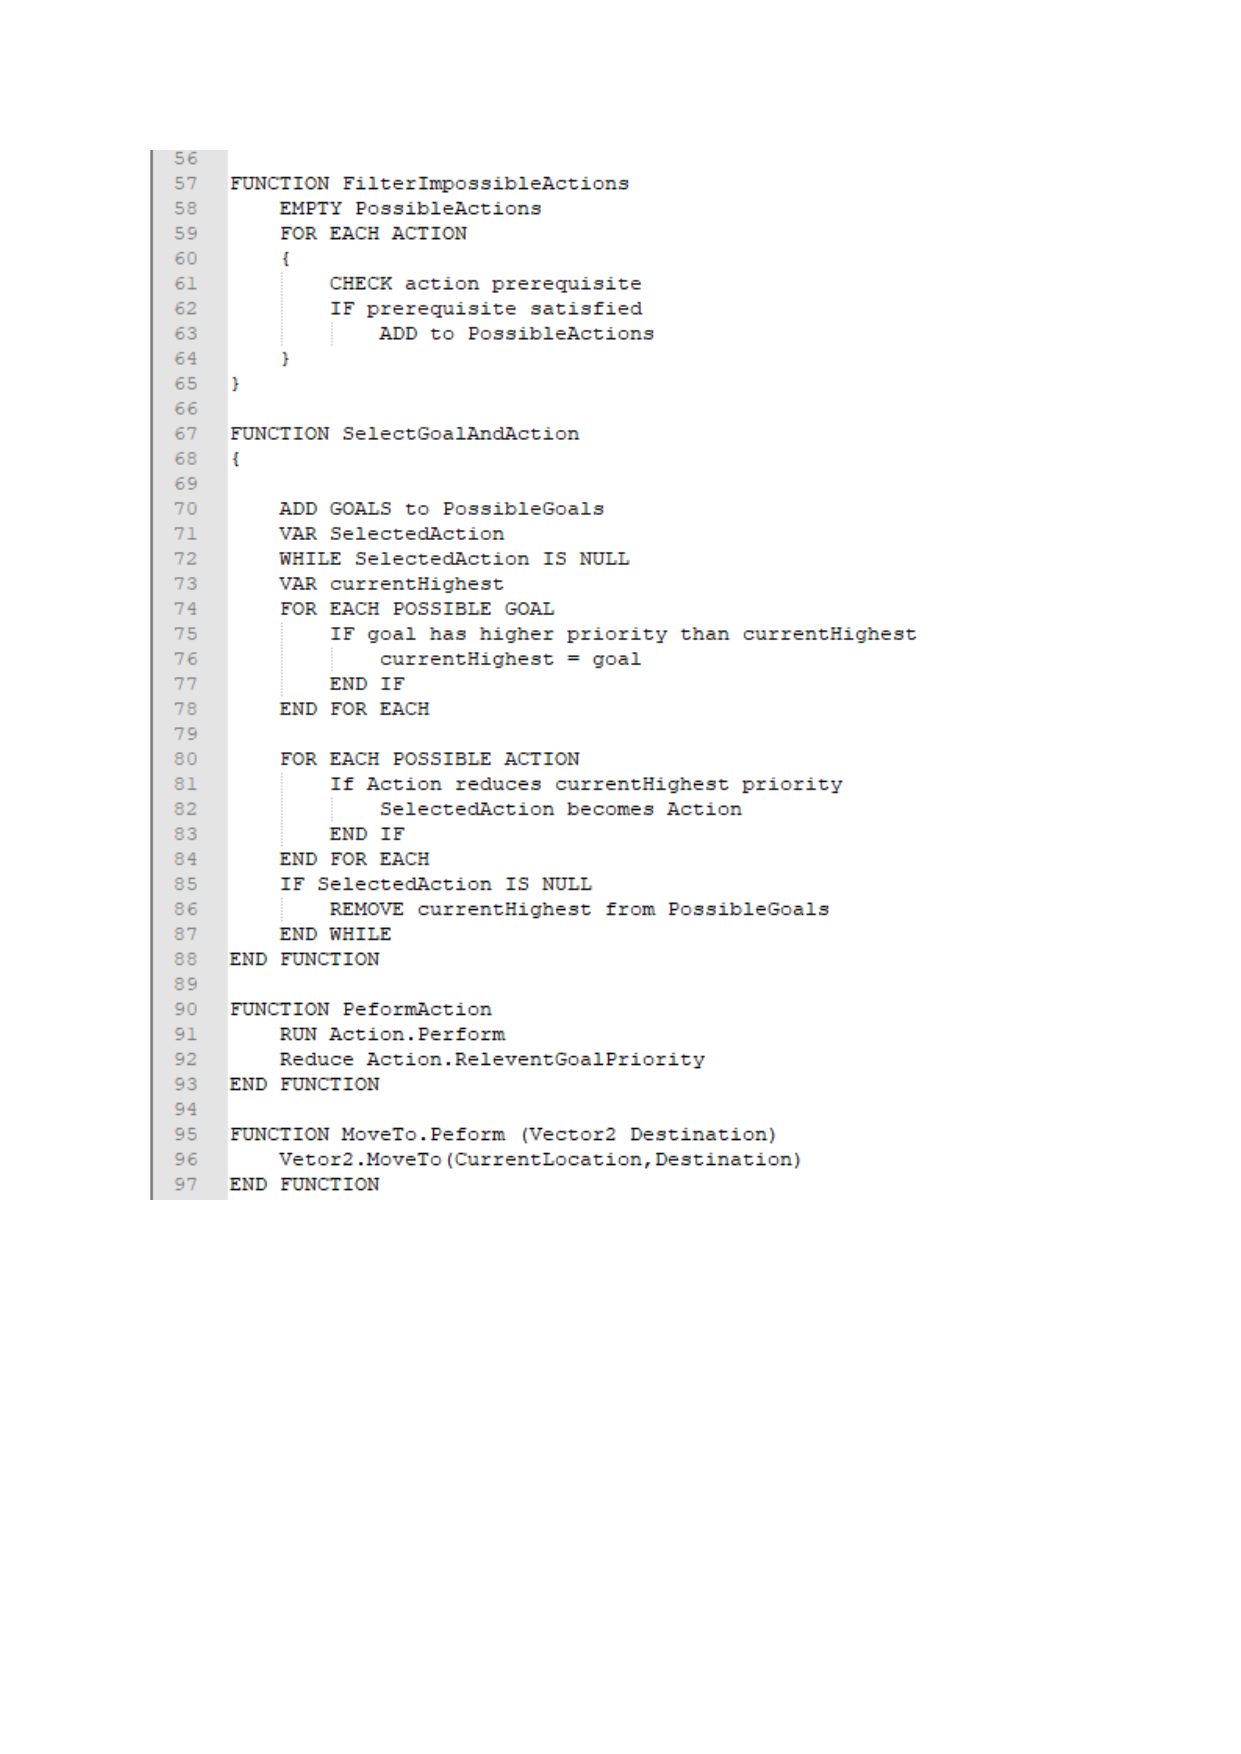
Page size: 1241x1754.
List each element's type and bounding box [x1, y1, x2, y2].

picture [150, 150, 924, 1200]
